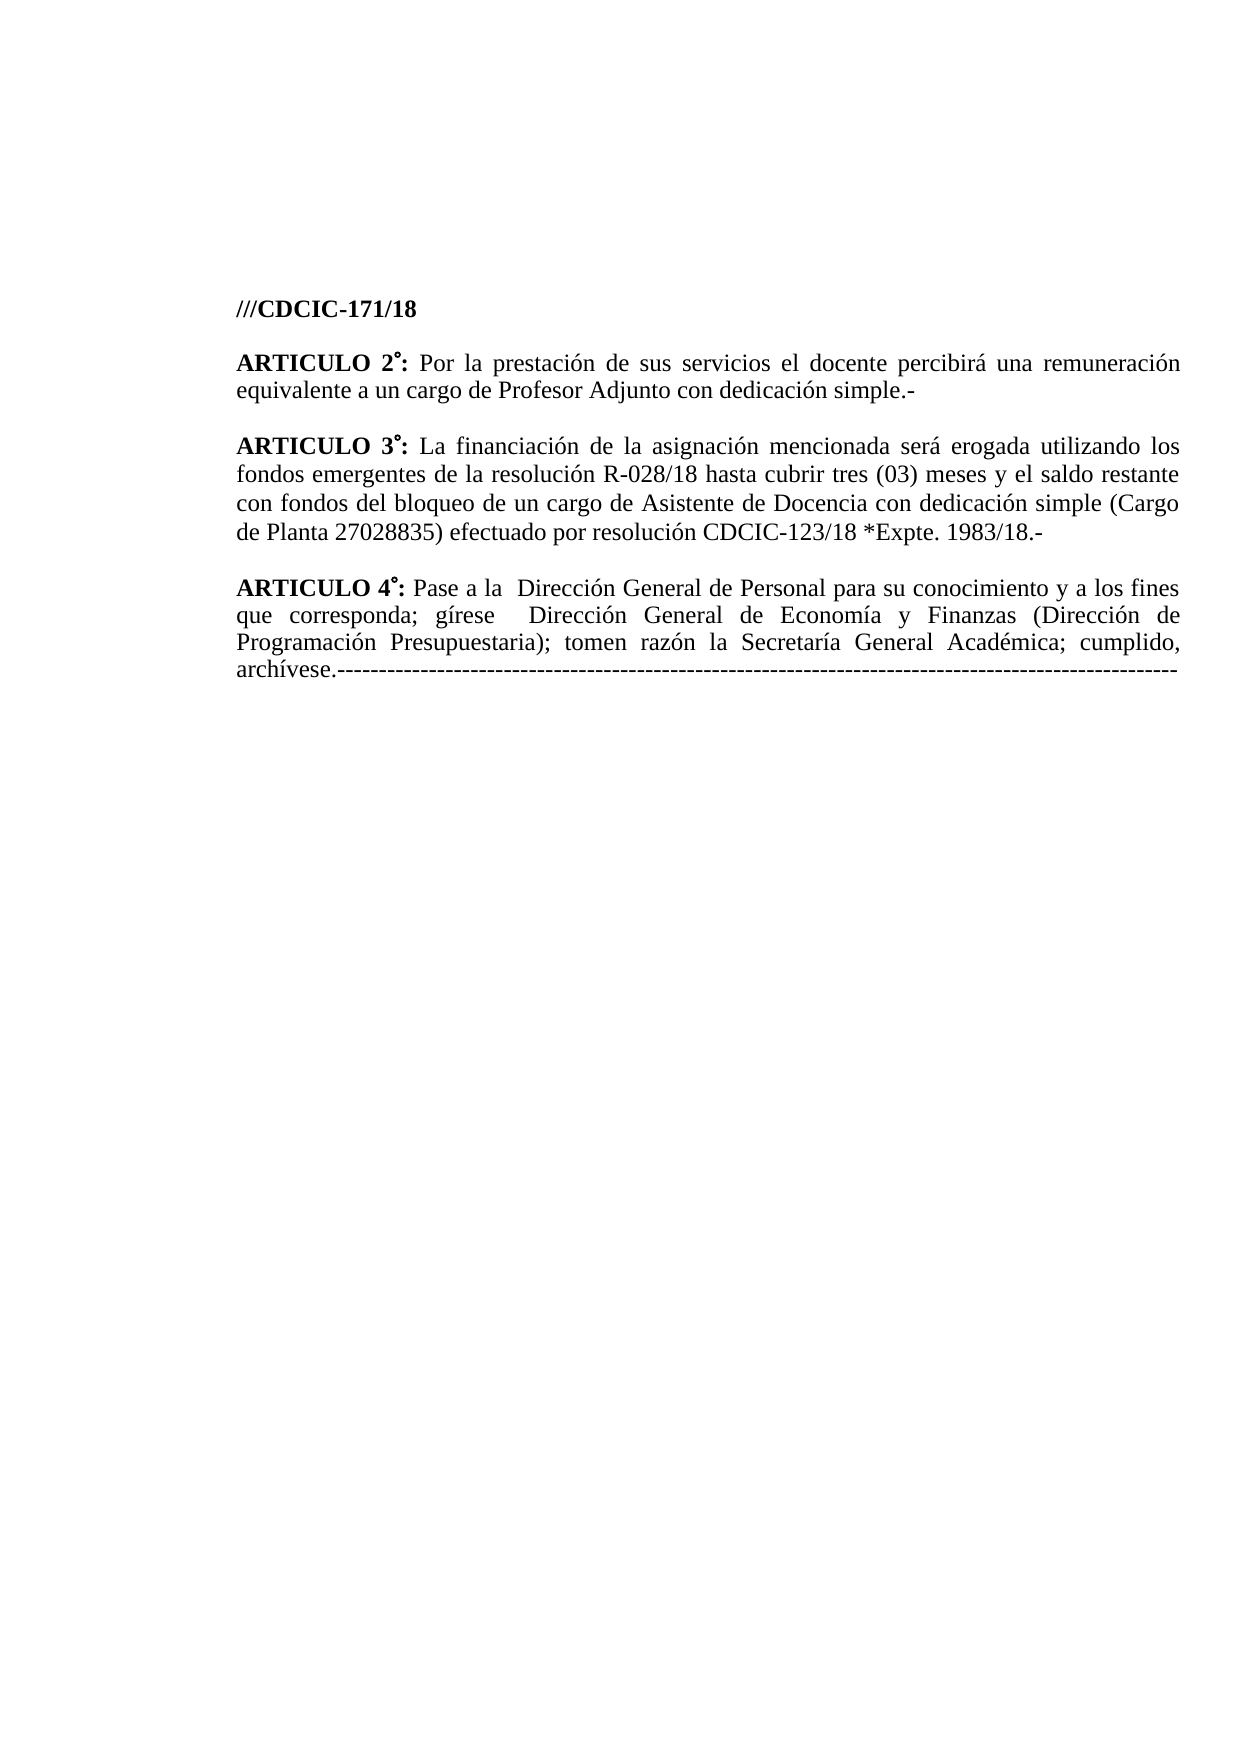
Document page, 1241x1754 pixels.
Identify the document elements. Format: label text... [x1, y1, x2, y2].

text ///CDCIC-171/18 [236, 295, 1181, 322]
text ARTICULO 3: La financiación de la asignación mencionada será erogada utilizando los fondos emergentes de la resolución R-028/18 hasta cubrir tres (03) meses y el saldo restante con fondos del bloqueo de un cargo de Asistente de Docencia con dedicación simple (Cargo de Planta 27028835) efectuado por resolución CDCIC-123/18 *Expte. 1983/18.- [236, 431, 1181, 546]
text ARTICULO 4: Pase a la Dirección General de Personal para su conocimiento y a los fines que corresponda; gírese Dirección General de Economía y Finanzas (Dirección de Programación Presupuestaria); tomen razón la Secretaría General Académica; cumplido, archívese.----------------------------------------------------------------------------------------------------- [236, 574, 1181, 683]
text ARTICULO 2: Por la prestación de sus servicios el docente percibirá una remuneración equivalente a un cargo de Profesor Adjunto con dedicación simple.- [236, 349, 1181, 404]
